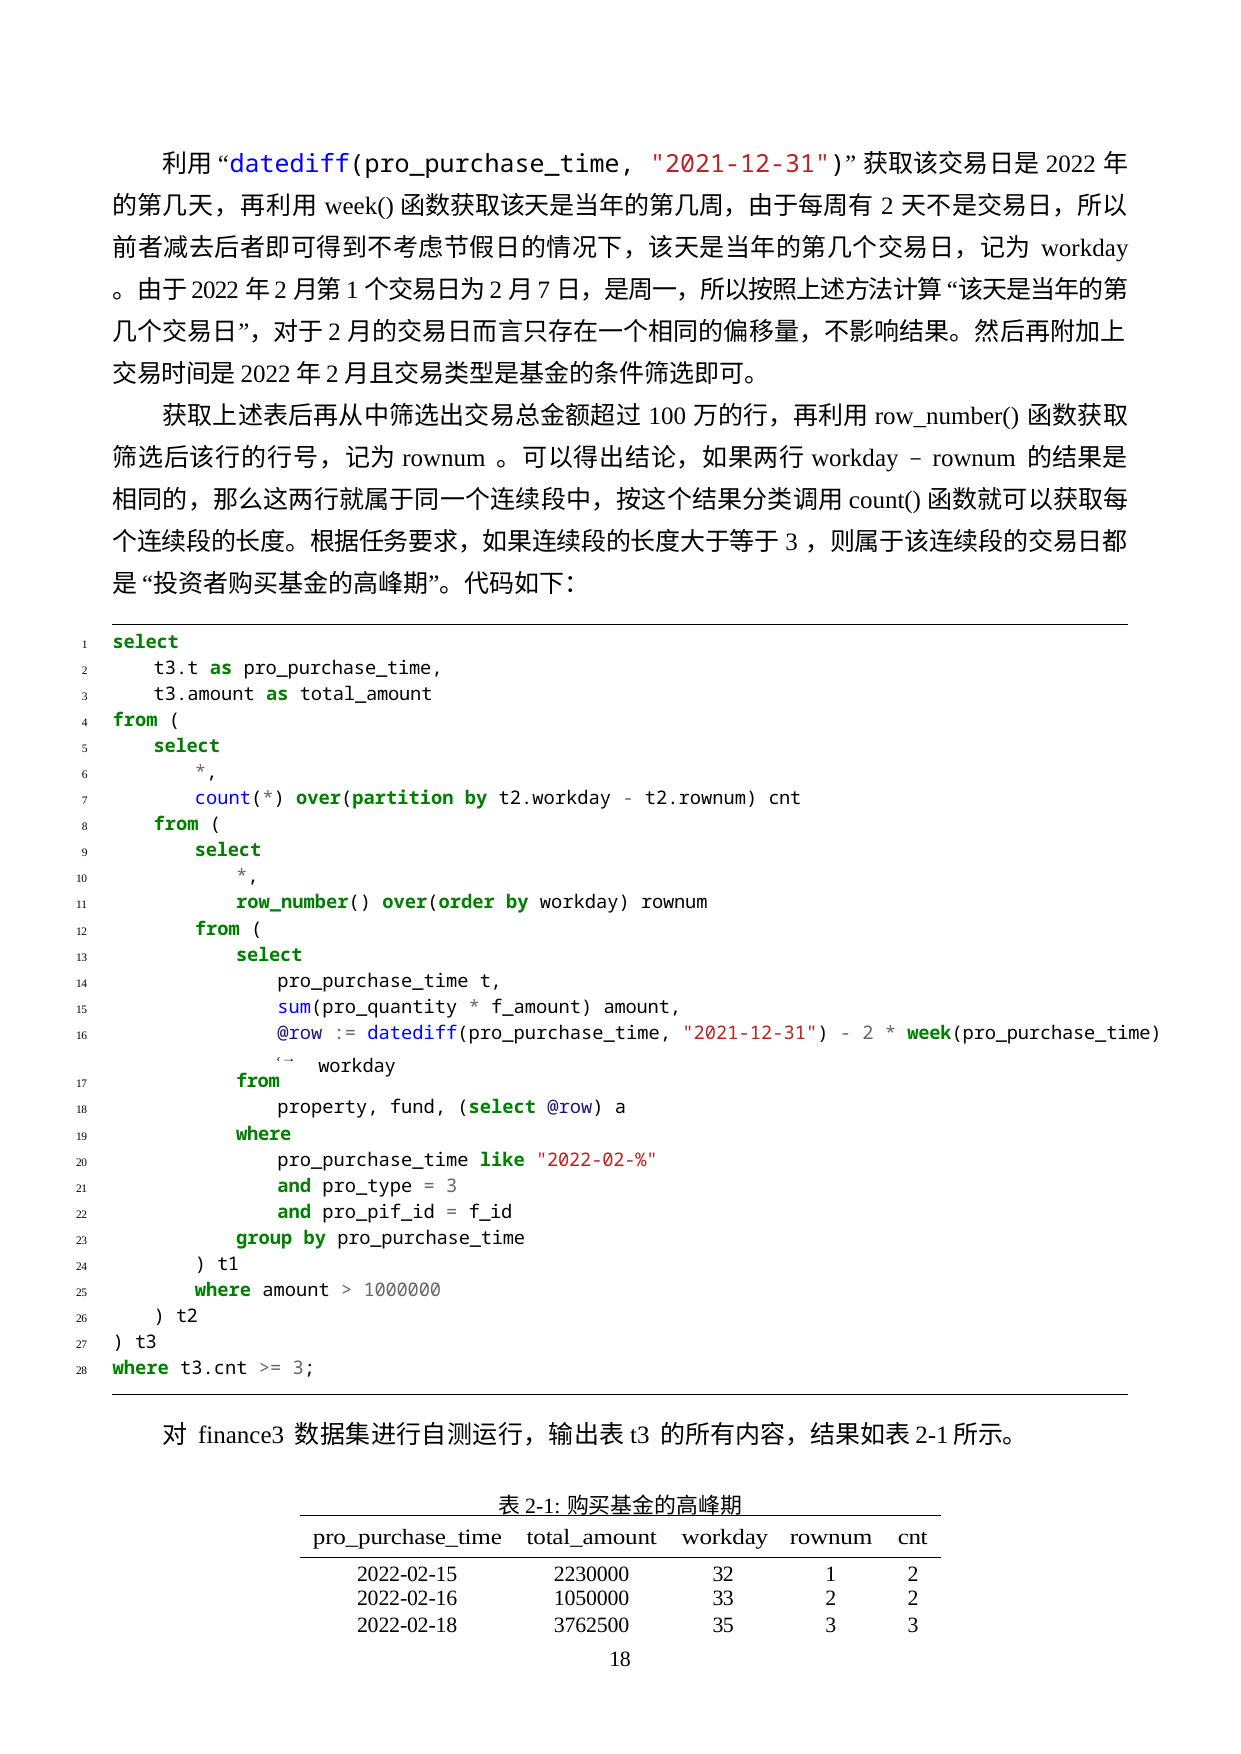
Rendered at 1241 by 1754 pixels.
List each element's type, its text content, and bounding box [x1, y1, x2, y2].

text 16 @row := datediff(pro_purchase_time, "2021‐12‐31") ‐ 2 * week(pro_purchase_time) [76, 1019, 1240, 1045]
table_header 2 [872, 1558, 941, 1586]
table_cell 2 [780, 1586, 872, 1613]
text 4 from ( [82, 706, 1240, 732]
text 22 and pro_pif_id = f_id [76, 1198, 1240, 1223]
text 10 *, [76, 863, 1240, 888]
text 利用 “datediff(pro_purchase_time, "2021‐12‐31")” 获取该交易日是 2022 年的第几天，再利用week() 函数获取该天是当年的第几周，由于每周有 2 天不是交易日，所以前者减去后者即可得到不考虑节假日的情况下，该天是当年的第几个交易日，记为 workday 。由于 2022 年 2 月第 1 个交易日为 2 月 7 日，是周一，所以按照上述方法计算 “该天是当年的第几个交易日”，对于 2 月的交易日而言只存在一个相同的偏移量，不影响结果。然后再附加上交易时间是 2022 年 2 月且交易类型是基金的条件筛选即可。 [112, 144, 1128, 390]
text 27 ) t3 [76, 1328, 1240, 1354]
text 6 *, [82, 758, 1240, 784]
text 21 and pro_type = 3 [76, 1172, 1240, 1197]
text 对finance3 数据集进行自测运行，输出表t3 的所有内容，结果如表2‐1所示。 [162, 1414, 1240, 1451]
text 5 select [82, 732, 1240, 758]
text 获取上述表后再从中筛选出交易总金额超过 100 万的行，再利用 row_number() 函数获取筛选后该行的行号，记为rownum 。可以得出结论，如果两行workday − rownum 的结果是相同的，那么这两行就属于同一个连续段中，按这个结果分类调用count() 函数就可以获取每个连续段的长度。根据任务要求，如果连续段的长度大于等于 3 ，则属于该连续段的交易日都是“投资者购买基金的高峰期”。代码如下： [112, 396, 1128, 600]
text 14 pro_purchase_time t, [76, 967, 1240, 993]
table_cell 35 [671, 1613, 780, 1639]
text ‹→ [58, 1052, 298, 1066]
text 8 from ( [82, 811, 1240, 836]
text 1 select [82, 628, 1240, 654]
table_cell 3 [780, 1613, 872, 1639]
text 24 ) t1 [76, 1250, 1240, 1276]
table_header 2022‐02‐15 [300, 1558, 505, 1586]
text 18 property, fund, (select @row) a [76, 1094, 1240, 1119]
text 3 t3.amount as total_amount [82, 680, 1240, 706]
table_cell 2 [872, 1586, 941, 1613]
text 13 select [76, 941, 1240, 966]
text 25 where amount > 1000000 [76, 1276, 1240, 1302]
table_cell 3 [872, 1613, 941, 1639]
text 2 t3.t as pro_purchase_time, [82, 654, 1240, 680]
text 7 count(*) over(partition by t2.workday ‐ t2.rownum) cnt [82, 784, 1240, 810]
table_cell 33 [671, 1586, 780, 1613]
table_cell 2022‐02‐18 [300, 1613, 505, 1639]
text pro_purchase_time total_amount workday rownum cnt [58, 1524, 1182, 1549]
table_header 32 [671, 1558, 780, 1586]
text 28 where t3.cnt >= 3; [76, 1354, 1240, 1380]
table_header 2230000 [505, 1558, 671, 1586]
text 17 from [76, 1068, 298, 1093]
table_header 1 [780, 1558, 872, 1586]
text 26 ) t2 [76, 1302, 1240, 1328]
text 11 row_number() over(order by workday) rownum [76, 889, 1240, 914]
text 23 group by pro_purchase_time [76, 1224, 1240, 1249]
text 19 where [76, 1120, 1240, 1145]
text 20 pro_purchase_time like "2022‐02‐%" [76, 1146, 1240, 1171]
text 表 2‐1: 购买基金的高峰期 [58, 1488, 1182, 1520]
table_cell 2022‐02‐16 [300, 1586, 505, 1613]
text 15 sum(pro_quantity * f_amount) amount, [76, 993, 1240, 1019]
table_cell 3762500 [505, 1613, 671, 1639]
text 9 select [82, 837, 1240, 862]
text 12 from ( [76, 915, 1240, 940]
table_cell 1050000 [505, 1586, 671, 1613]
text workday [318, 1052, 1240, 1078]
